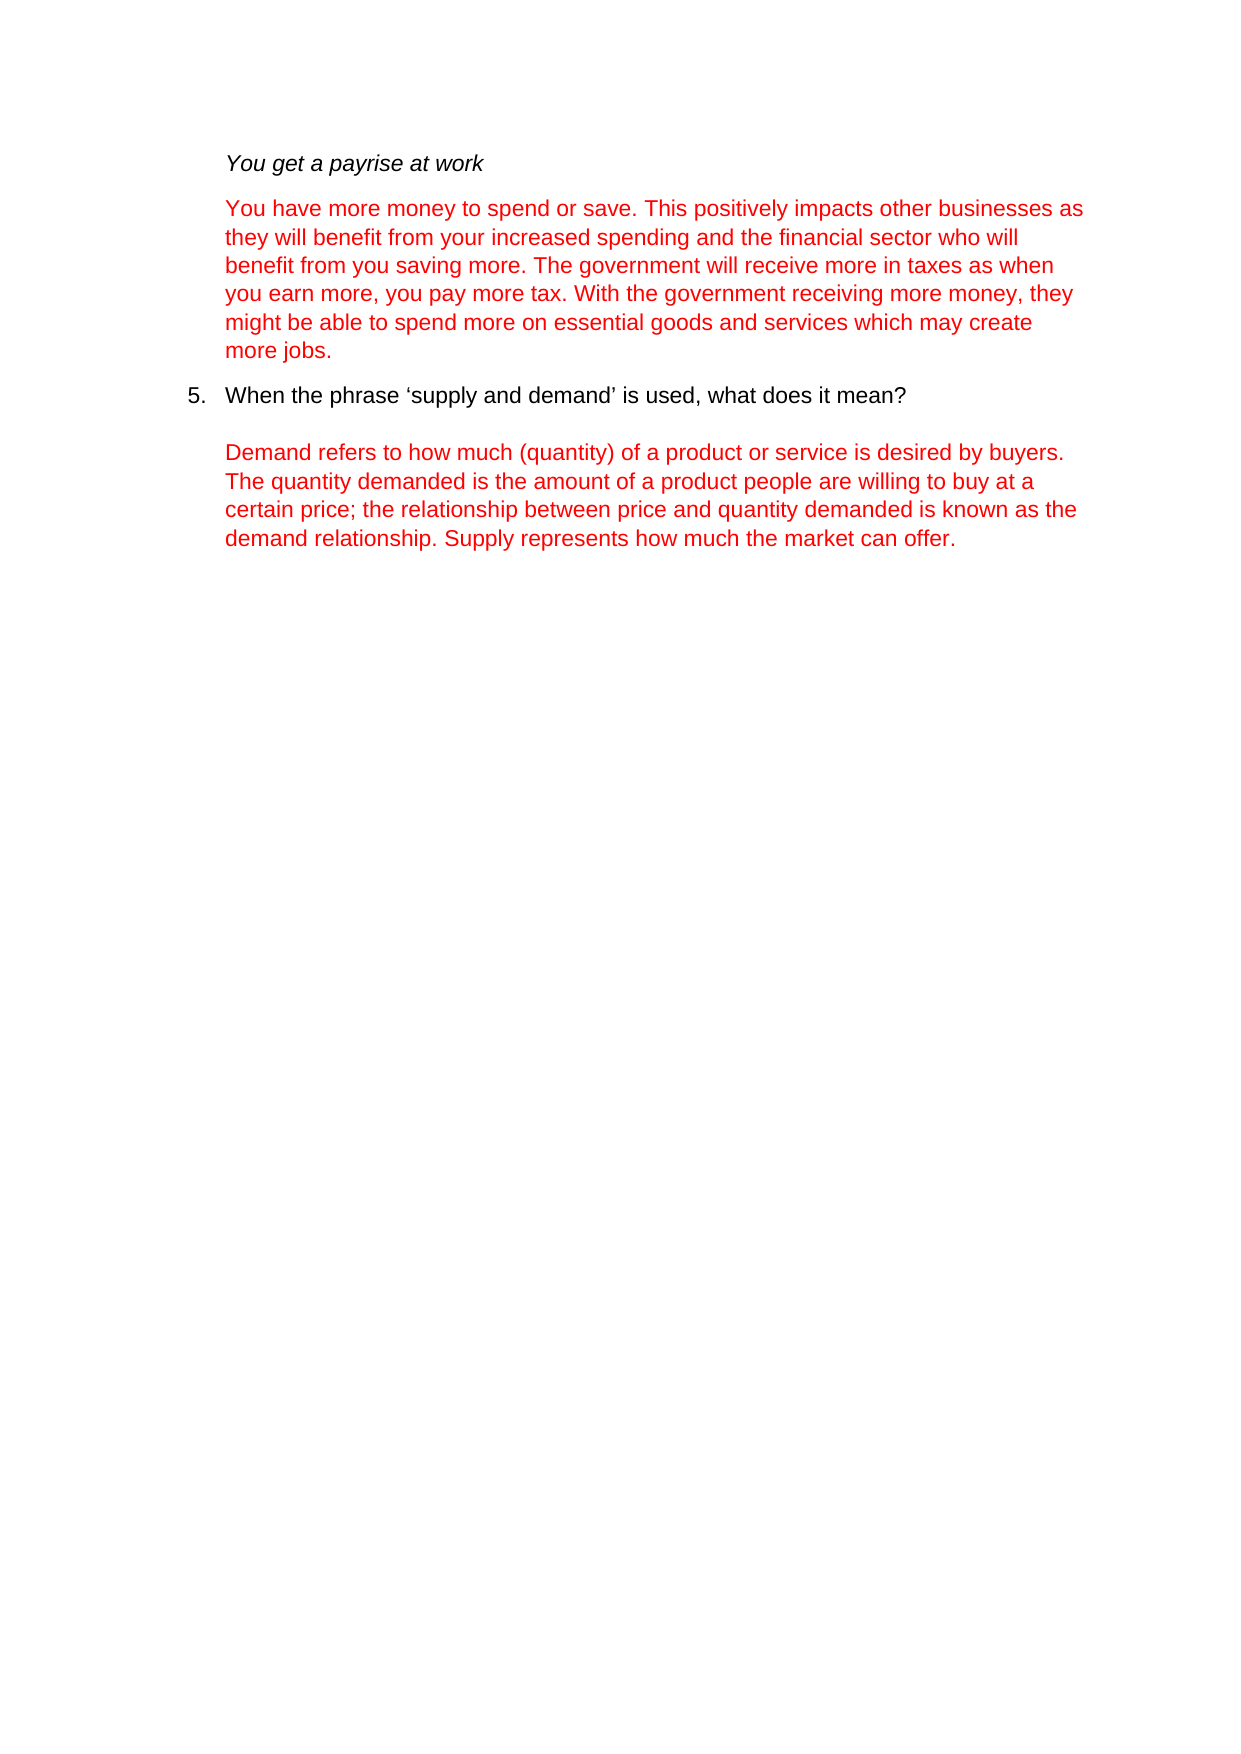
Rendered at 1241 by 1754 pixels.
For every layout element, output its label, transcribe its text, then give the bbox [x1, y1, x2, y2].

text You have more money to spend or save. This positively impacts other businesses as they will benefit from your increased spending and the financial sector who will benefit from you saving more. The government will receive more in taxes as when you earn more, you pay more tax. With the government receiving more money, they might be able to spend more on essential goods and services which may create more jobs. [225, 195, 1090, 364]
list When the phrase ‘supply and demand’ is used, what does it mean? [187, 382, 1090, 409]
text You get a payrise at work [225, 150, 1090, 176]
list Demand refers to how much (quantity) of a product or service is desired by buyers. The quantity demanded is the amount of a product people are willing to buy at a certain price; the relationship between price and quantity demanded is known as the demand relationship. Supply represents how much the market can offer. [225, 439, 1090, 551]
